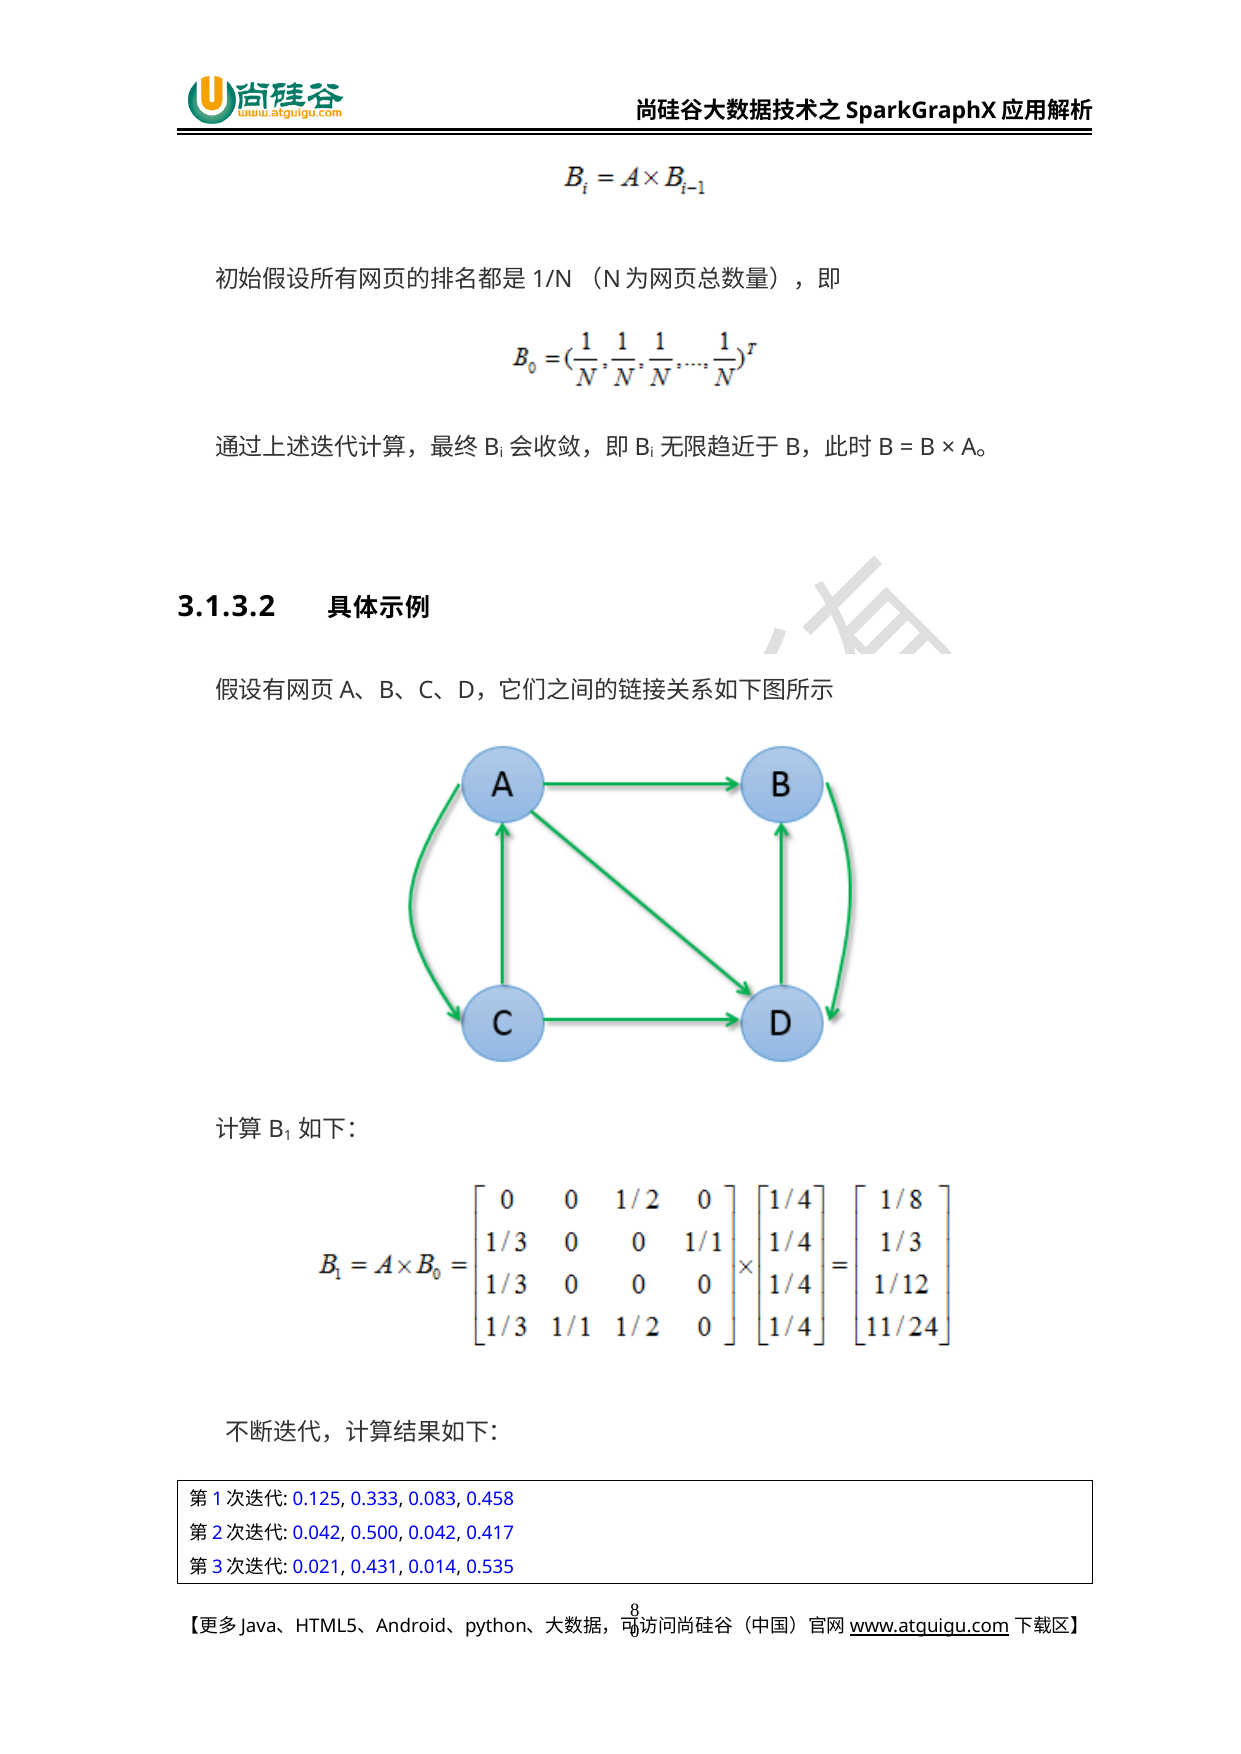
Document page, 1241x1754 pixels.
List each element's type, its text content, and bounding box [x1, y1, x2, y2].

picture [508, 327, 761, 394]
text 假设有网页A、B、C、D，它们之间的链接关系如下图所示 [177, 654, 1092, 722]
text 通过上述迭代计算，最终 Bi 会收敛，即 Bi 无限趋近于 B，此时 B = B × A。 [177, 411, 1092, 478]
text 计算 B1 如下： [177, 1093, 1092, 1161]
picture [177, 68, 362, 128]
picture [396, 737, 874, 1070]
text 初始假设所有网页的排名都是 1/N （N为网页总数量），即 [177, 243, 1092, 311]
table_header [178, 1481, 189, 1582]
subtitle 具体示例 [177, 571, 1092, 639]
text 不断迭代，计算结果如下： [177, 1396, 1092, 1464]
picture [559, 160, 711, 199]
picture [314, 1176, 956, 1355]
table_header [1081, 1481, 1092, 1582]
